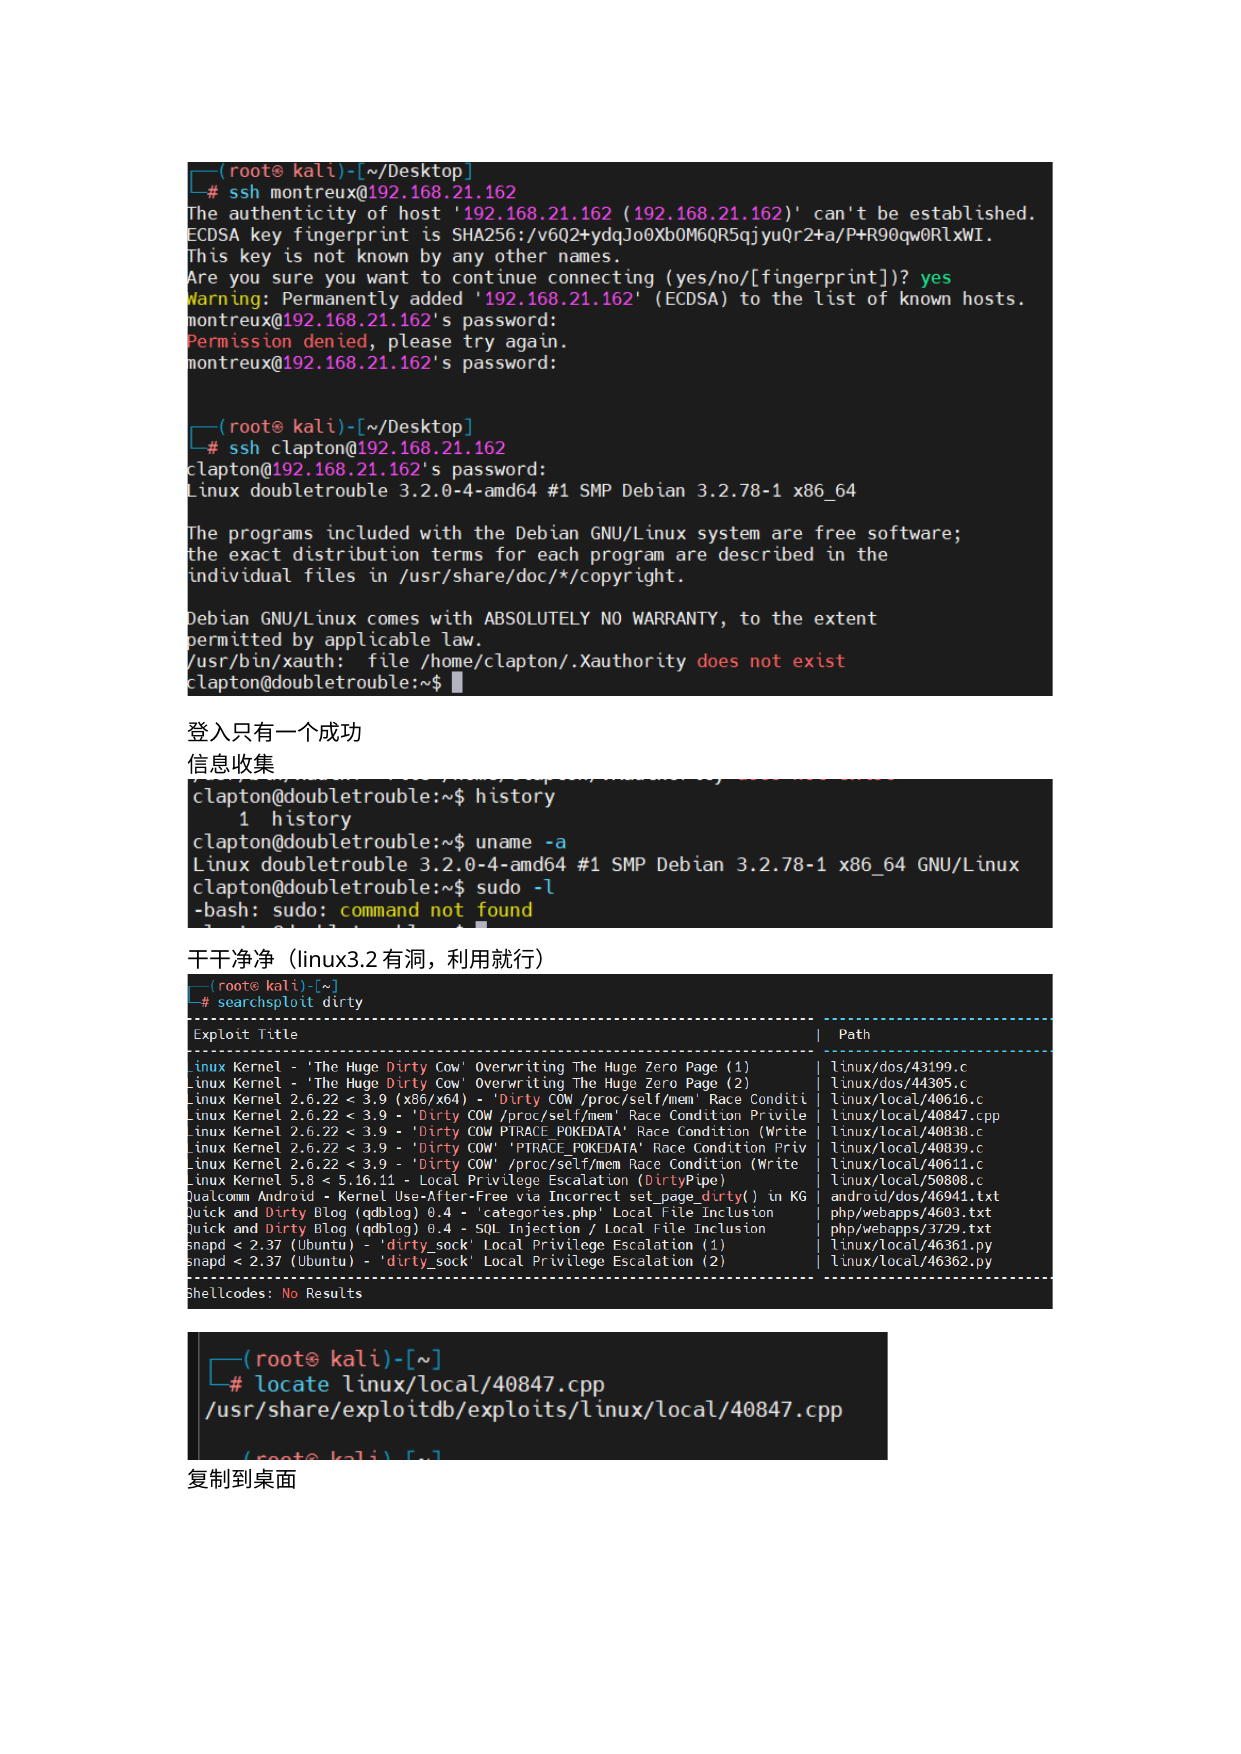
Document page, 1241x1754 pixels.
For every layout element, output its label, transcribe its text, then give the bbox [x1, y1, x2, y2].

picture [187, 1332, 888, 1460]
picture [187, 779, 1053, 928]
text 登入只有一个成功 [187, 714, 1053, 747]
text 复制到桌面 [187, 1462, 1053, 1494]
text 信息收集 [187, 747, 1053, 779]
text 干干净净（linux3.2有洞，利用就行） [187, 942, 1053, 974]
picture [187, 162, 1053, 696]
picture [187, 974, 1053, 1309]
